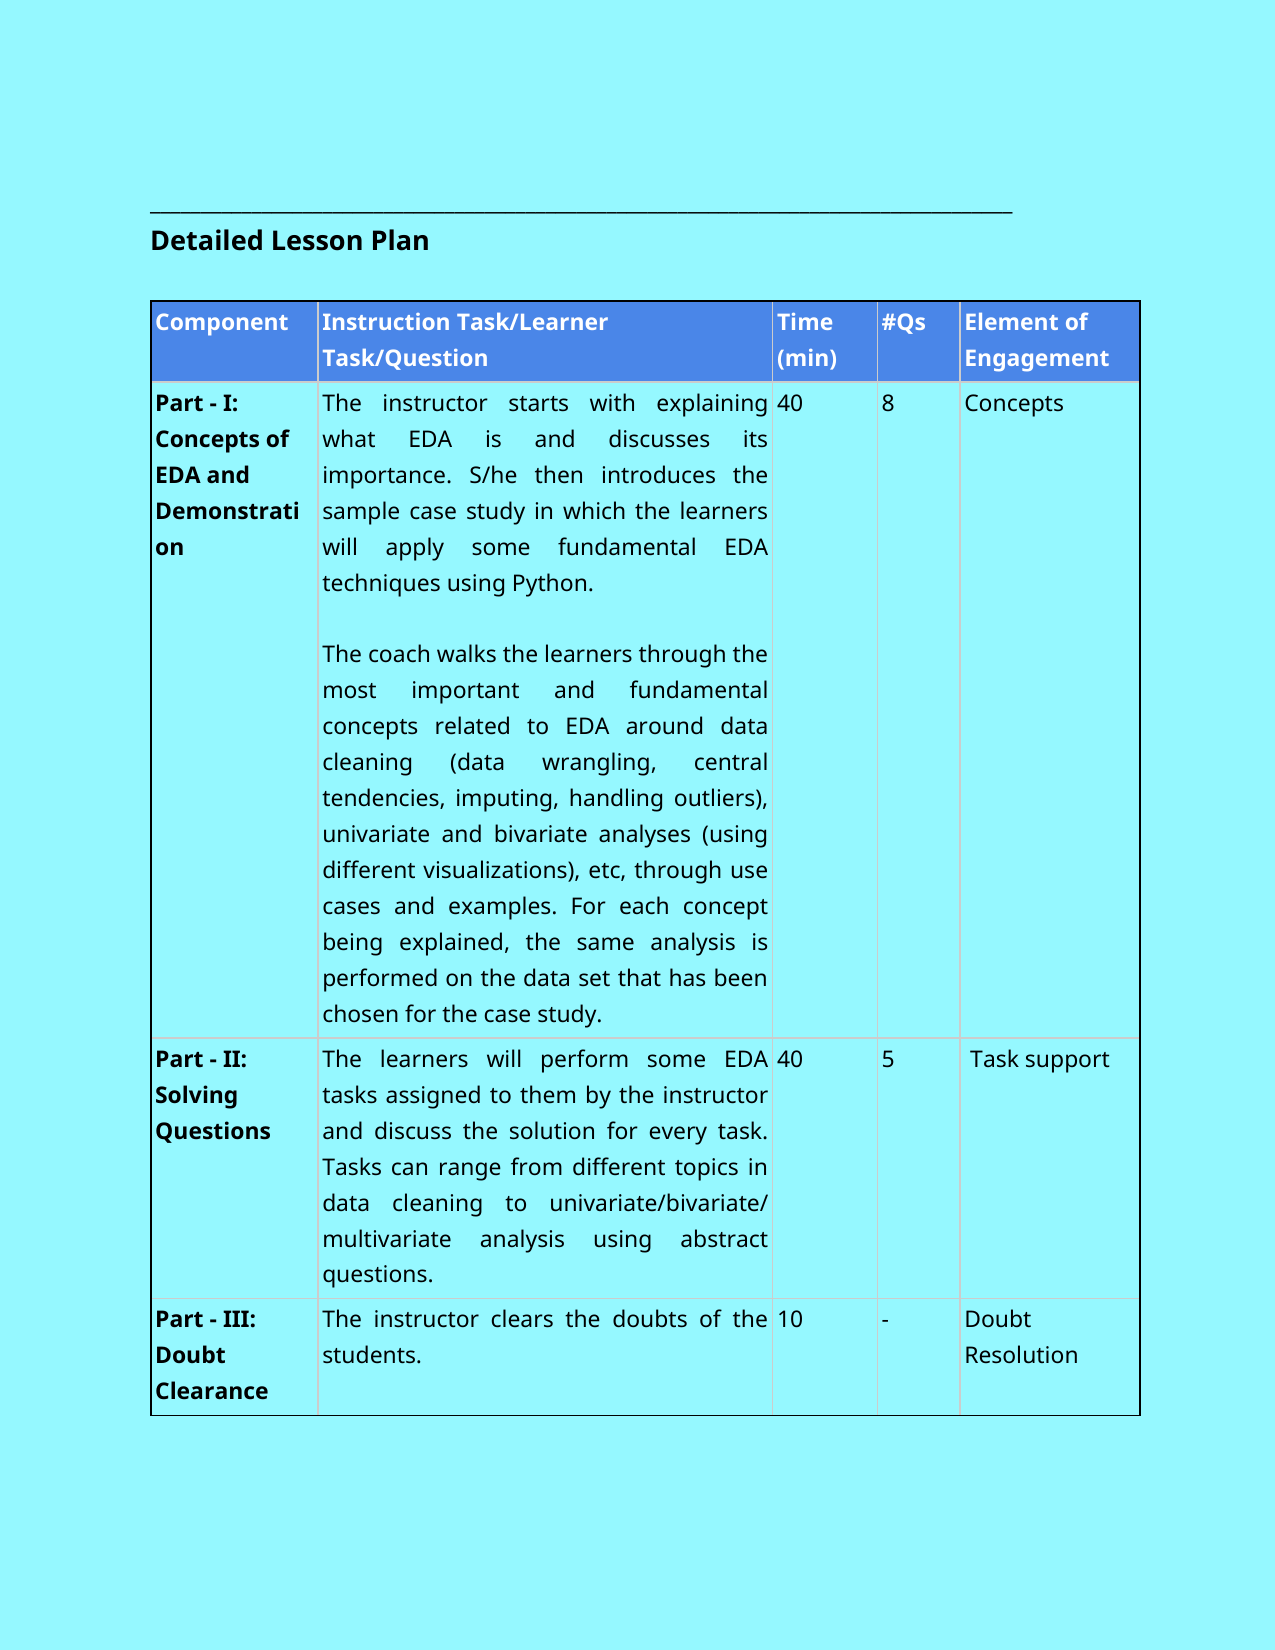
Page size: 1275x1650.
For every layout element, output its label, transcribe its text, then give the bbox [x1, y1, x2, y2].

table_cell 10 [773, 1299, 877, 1414]
text Detailed Lesson Plan [150, 222, 1125, 259]
table_header #Qs [878, 302, 959, 381]
table_cell Part - I: Concepts of EDA and Demonstration [152, 383, 317, 1037]
table_cell The instructor clears the doubts of the students. [319, 1299, 772, 1414]
table_cell 5 [878, 1039, 959, 1298]
table_header Time (min) [773, 302, 877, 381]
table_cell 40 [773, 1039, 877, 1298]
table_cell Doubt Resolution [961, 1299, 1139, 1414]
table_header Instruction Task/Learner Task/Question [319, 302, 772, 381]
table_cell 40 [773, 383, 877, 1037]
table_cell Task support [961, 1039, 1139, 1298]
table_cell Part - II: Solving Questions [152, 1039, 317, 1298]
table_cell Part - III: Doubt Clearance [152, 1299, 317, 1414]
table_cell The learners will perform some EDA tasks assigned to them by the instructor and discuss the solution for every task. Tasks can range from different topics in data cleaning to univariate/bivariate/ multivariate analysis using abstract questions. [319, 1039, 772, 1298]
text _____________________________________________________________________________________ [150, 186, 1125, 217]
table_header Element of Engagement [961, 302, 1139, 381]
table_cell The instructor starts with explaining what EDA is and discusses its importance. S/he then introduces the sample case study in which the learners will apply some fundamental EDA techniques using Python. The coach walks the learners through the most important and fundamental concepts related to EDA around data cleaning (data wrangling, central tendencies, imputing, handling outliers), univariate and bivariate analyses (using different visualizations), etc, through use cases and examples. For each concept being explained, the same analysis is performed on the data set that has been chosen for the case study. [319, 383, 772, 1037]
table_header Component [152, 302, 317, 381]
table_cell 8 [878, 383, 959, 1037]
table_cell - [878, 1299, 959, 1414]
table_cell Concepts [961, 383, 1139, 1037]
